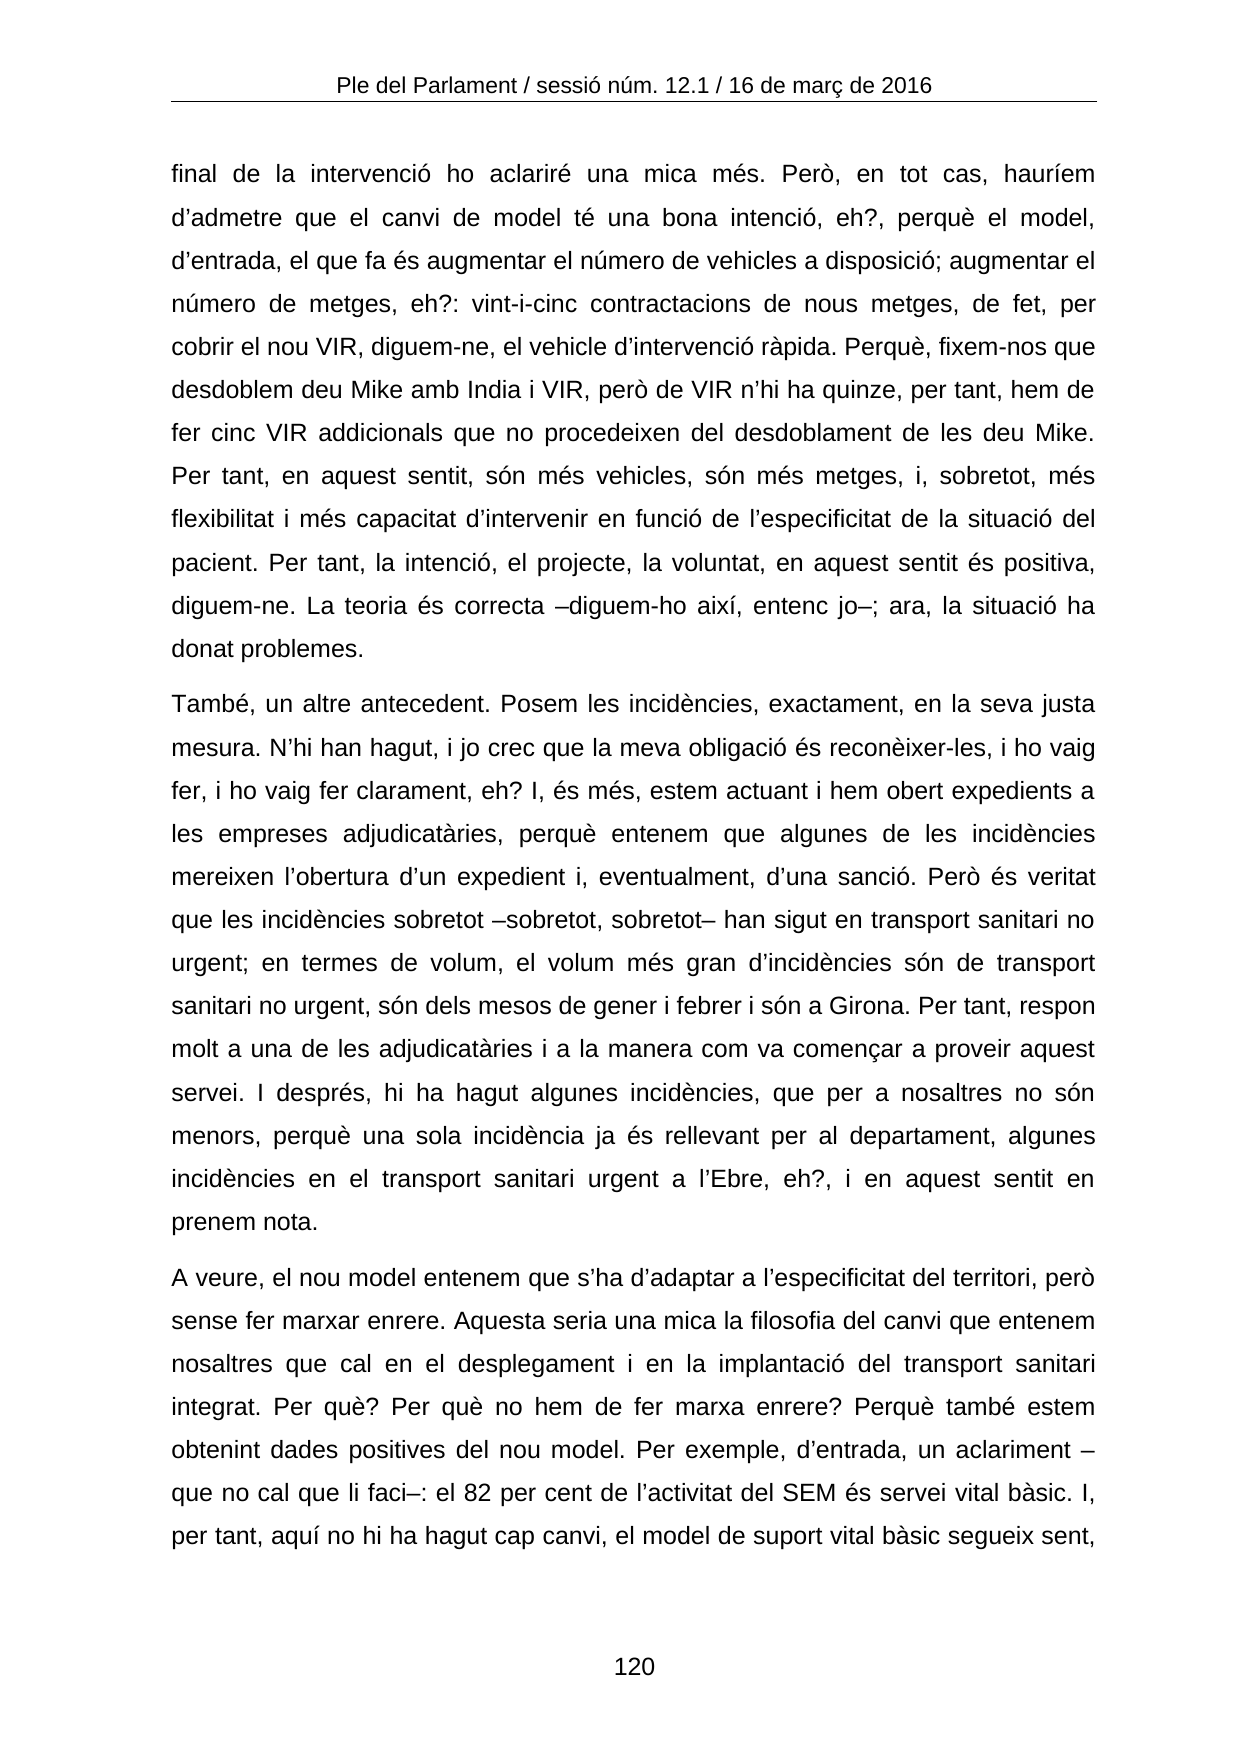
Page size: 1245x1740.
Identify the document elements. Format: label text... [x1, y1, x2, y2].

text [171, 1263, 1097, 1550]
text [171, 159, 1097, 663]
text També, un altre antecedent. Posem les incidències, exactament, en la seva justa mesura. N’hi han hagut, i jo crec que la meva obligació és reconèixer-les, i ho vaig fer, i ho vaig fer clarament, eh? I, és més, estem actuant i hem obert expedients a les empreses adjudicatàries, perquè entenem que algunes de les incidències mereixen l’obertura d’un expedient i, eventualment, d’una sanció. Però és veritat que les incidències sobretot –sobretot, sobretot– han sigut en transport sanitari no urgent; en termes de volum, el volum més gran d’incidències són de transport sanitari no urgent, són dels mesos de gener i febrer i són a Girona. Per tant, respon molt a una de les adjudicatàries i a la manera com va començar a proveir aquest servei. I després, hi ha hagut algunes incidències, que per a nosaltres no són menors, perquè una sola incidència ja és rellevant per al departament, algunes incidències en el transport sanitari urgent a l’Ebre, eh?, i en aquest sentit en prenem nota. [171, 689, 1097, 1236]
